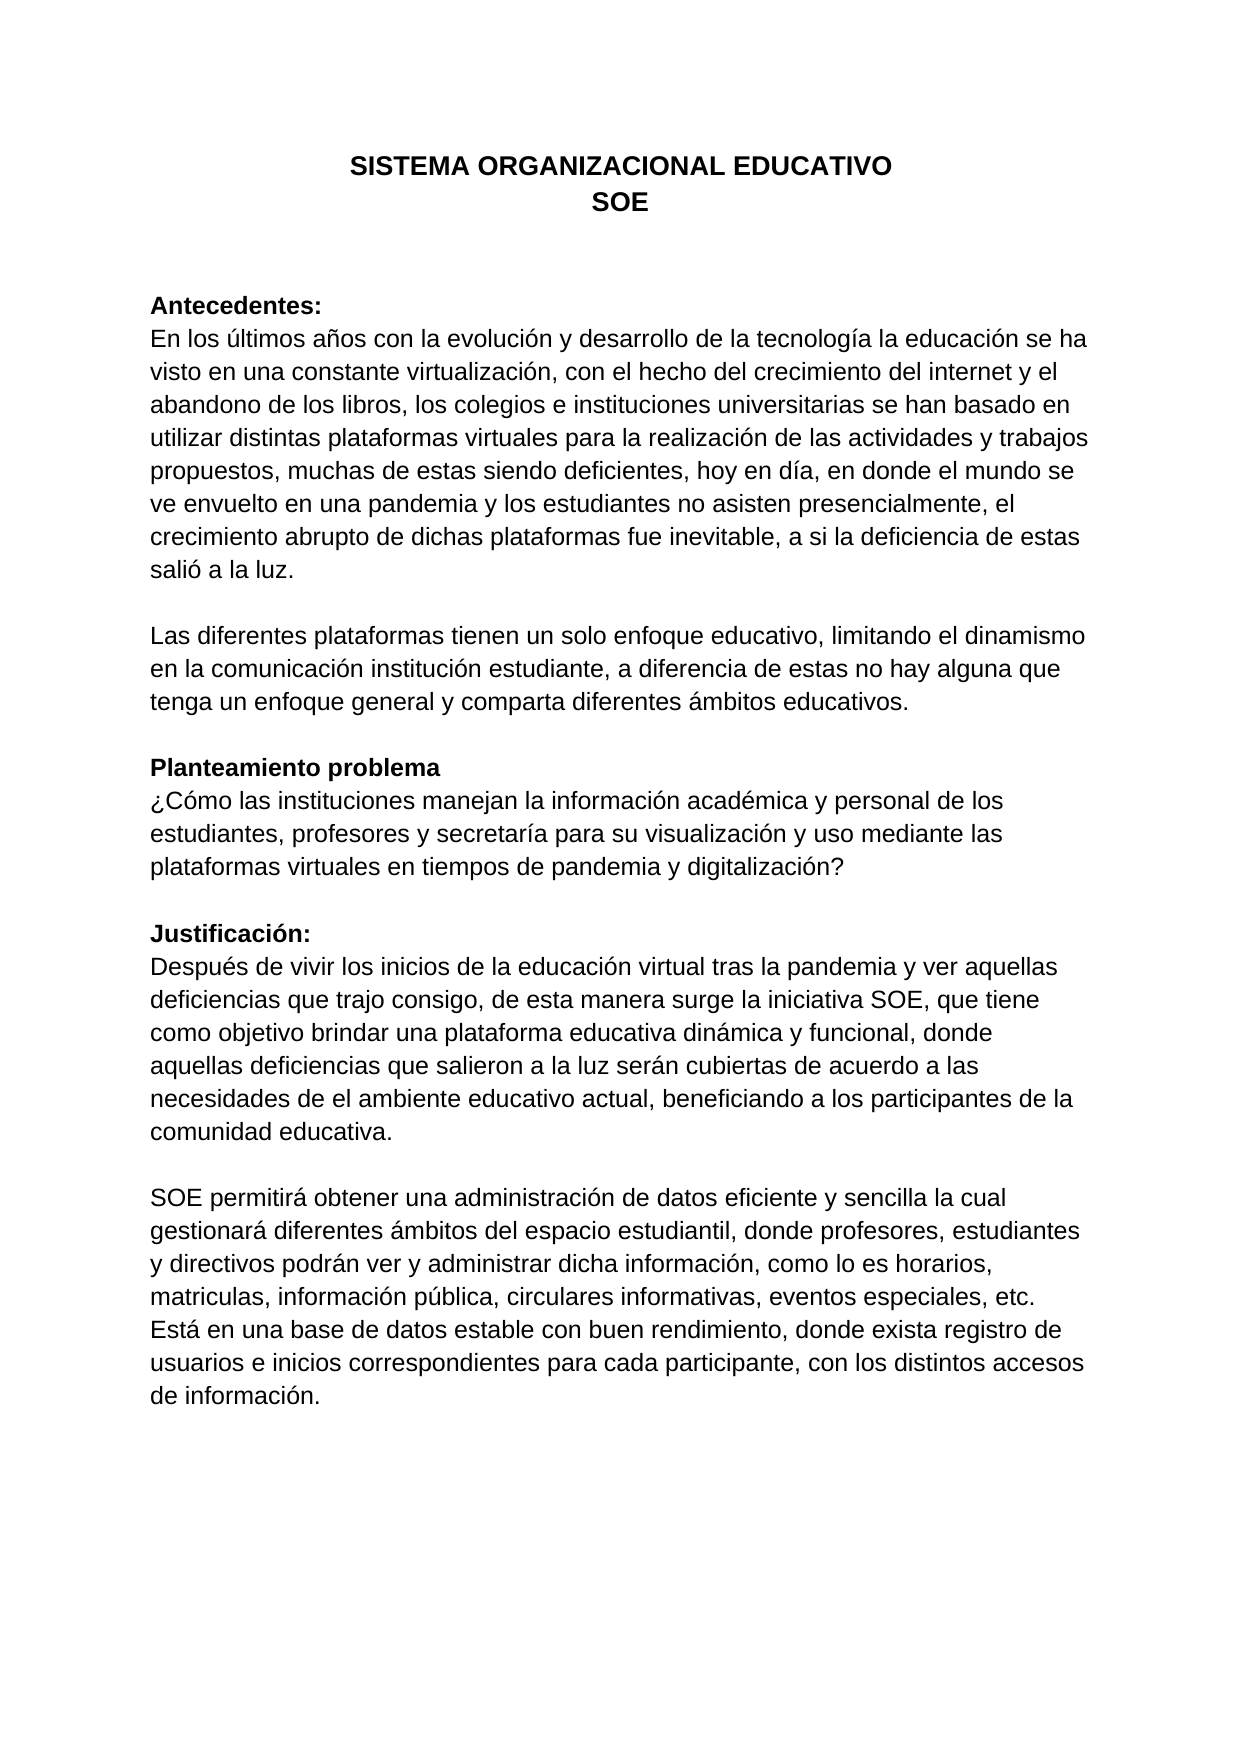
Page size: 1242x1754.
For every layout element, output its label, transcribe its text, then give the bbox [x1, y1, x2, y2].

text matriculas, información pública, circulares informativas, eventos especiales, etc. Está en una base de datos estable con buen rendimiento, donde exista registro de usuarios e inicios correspondientes para cada participante, con los distintos accesos de información. [150, 1282, 1087, 1410]
text ¿Cómo las instituciones manejan la información académica y personal de los estudiantes, profesores y secretaría para su visualización y uso mediante las plataformas virtuales en tiempos de pandemia y digitalización? [150, 786, 1005, 881]
text En los últimos años con la evolución y desarrollo de la tecnología la educación se ha visto en una constante virtualización, con el hecho del crecimiento del internet y el abandono de los libros, los colegios e instituciones universitarias se han basado en utilizar distintas plataformas virtuales para la realización de las actividades y trabajos propuestos, muchas de estas siendo deficientes, hoy en día, en donde el mundo se ve envuelto en una pandemia y los estudiantes no asisten presencialmente, el crecimiento abrupto de dichas plataformas fue inevitable, a si la deficiencia de estas salió a la luz. [150, 324, 1091, 584]
text SOE permitirá obtener una administración de datos eficiente y sencilla la cual gestionará diferentes ámbitos del espacio estudiantil, donde profesores, estudiantes y directivos podrán ver y administrar dicha información, como lo es horarios, [150, 1183, 1083, 1278]
text Después de vivir los inicios de la educación virtual tras la pandemia y ver aquellas deficiencias que trajo consigo, de esta manera surge la iniciativa SOE, que tiene como objetivo brindar una plataforma educativa dinámica y funcional, donde aquellas deficiencias que salieron a la luz serán cubiertas de acuerdo a las necesidades de el ambiente educativo actual, beneficiando a los participantes de la comunidad educativa. [150, 952, 1076, 1145]
text Las diferentes plataformas tienen un solo enfoque educativo, limitando el dinamismo en la comunicación institución estudiante, a diferencia de estas no hay alguna que tenga un enfoque general y comparta diferentes ámbitos educativos. [150, 621, 1089, 716]
title SISTEMA ORGANIZACIONAL EDUCATIVO SOE [349, 150, 948, 217]
subtitle Planteamiento problema [150, 753, 1100, 782]
subtitle Justificación: [150, 918, 1100, 947]
subtitle Antecedentes: [150, 291, 1100, 319]
